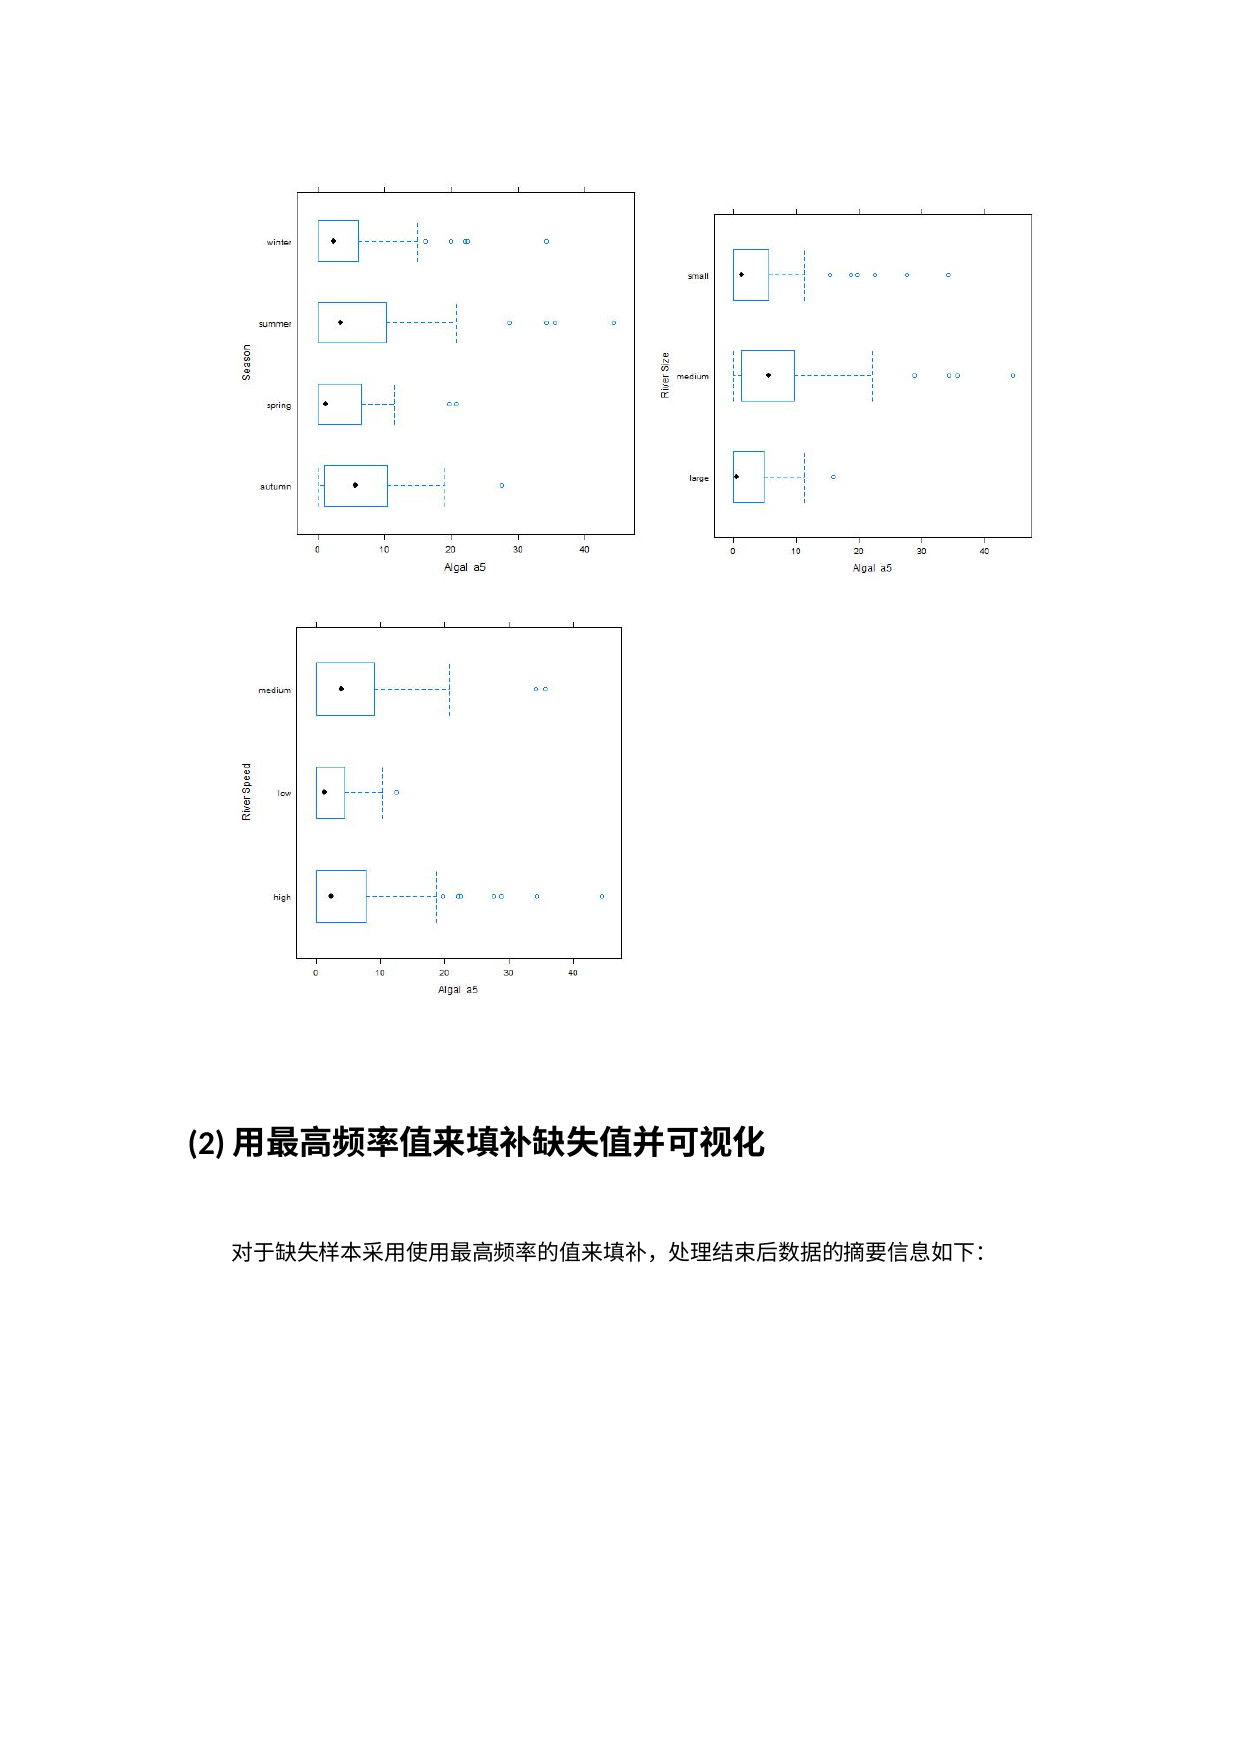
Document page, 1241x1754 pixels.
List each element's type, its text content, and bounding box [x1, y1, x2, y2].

picture [236, 162, 1050, 581]
picture [236, 597, 641, 1003]
text 对于缺失样本采用使用最高频率的值来填补，处理结束后数据的摘要信息如下： [187, 1235, 1053, 1267]
subtitle (2) 用最高频率值来填补缺失值并可视化 [187, 1108, 1053, 1173]
